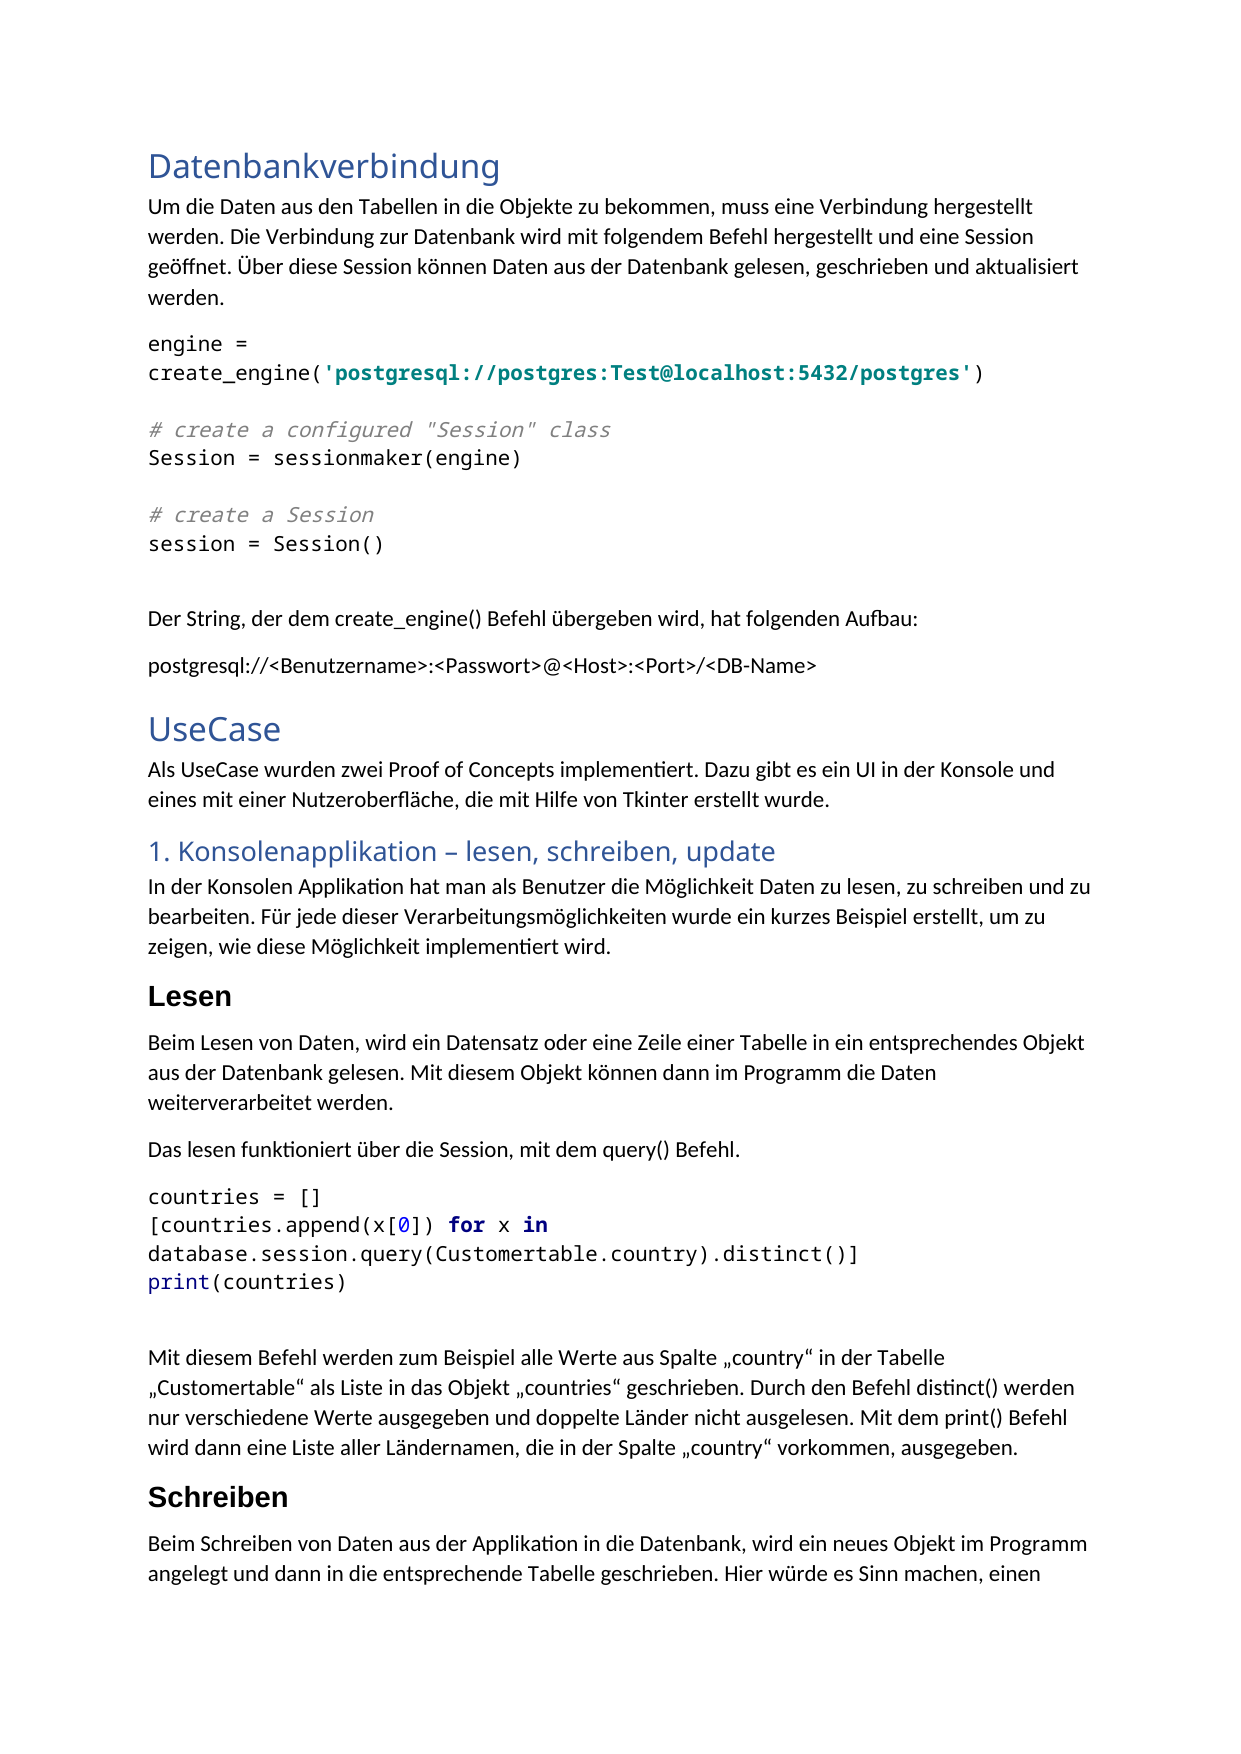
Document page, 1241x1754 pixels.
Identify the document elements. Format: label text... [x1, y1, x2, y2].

text postgresql://<Benutzername>:<Passwort>@<Host>:<Port>/<DB-Name> [148, 651, 1093, 679]
text Der String, der dem create_engine() Befehl übergeben wird, hat folgenden Aufbau: [148, 604, 1093, 632]
text engine = create_engine('postgresql://postgres:Test@localhost:5432/postgres') # create a configured "Session" class Session = sessionmaker(engine) # create a Session session = Session() [148, 329, 1093, 557]
text Beim Lesen von Daten, wird ein Datensatz oder eine Zeile einer Tabelle in ein entsprechendes Objekt aus der Datenbank gelesen. Mit diesem Objekt können dann im Programm die Daten weiterverarbeitet werden. [148, 1028, 1093, 1116]
text Als UseCase wurden zwei Proof of Concepts implementiert. Dazu gibt es ein UI in der Konsole und eines mit einer Nutzeroberfläche, die mit Hilfe von Tkinter erstellt wurde. [148, 755, 1093, 813]
text Das lesen funktioniert über die Session, mit dem query() Befehl. [148, 1135, 1093, 1163]
text In der Konsolen Applikation hat man als Benutzer die Möglichkeit Daten zu lesen, zu schreiben und zu bearbeiten. Für jede dieser Verarbeitungsmöglichkeiten wurde ein kurzes Beispiel erstellt, um zu zeigen, wie diese Möglichkeit implementiert wird. [148, 872, 1093, 960]
subtitle 1. Konsolenapplikation – lesen, schreiben, update [148, 832, 1093, 869]
text Mit diesem Befehl werden zum Beispiel alle Werte aus Spalte „country“ in der Tabelle „Customertable“ als Liste in das Objekt „countries“ geschrieben. Durch den Befehl distinct() werden nur verschiedene Werte ausgegeben und doppelte Länder nicht ausgelesen. Mit dem print() Befehl wird dann eine Liste aller Ländernamen, die in der Spalte „country“ vorkommen, ausgegeben. [148, 1343, 1093, 1461]
subtitle Datenbankverbindung [148, 143, 1093, 188]
subtitle UseCase [148, 706, 1093, 751]
text countries = [] [countries.append(x[0]) for x in database.session.query(Customertable.country).distinct()] print(countries) [148, 1182, 1093, 1296]
subtitle Schreiben [148, 1480, 1093, 1514]
text Um die Daten aus den Tabellen in die Objekte zu bekommen, muss eine Verbindung hergestellt werden. Die Verbindung zur Datenbank wird mit folgendem Befehl hergestellt und eine Session geöffnet. Über diese Session können Daten aus der Datenbank gelesen, geschrieben und aktualisiert werden. [148, 192, 1093, 311]
subtitle Lesen [148, 979, 1093, 1013]
